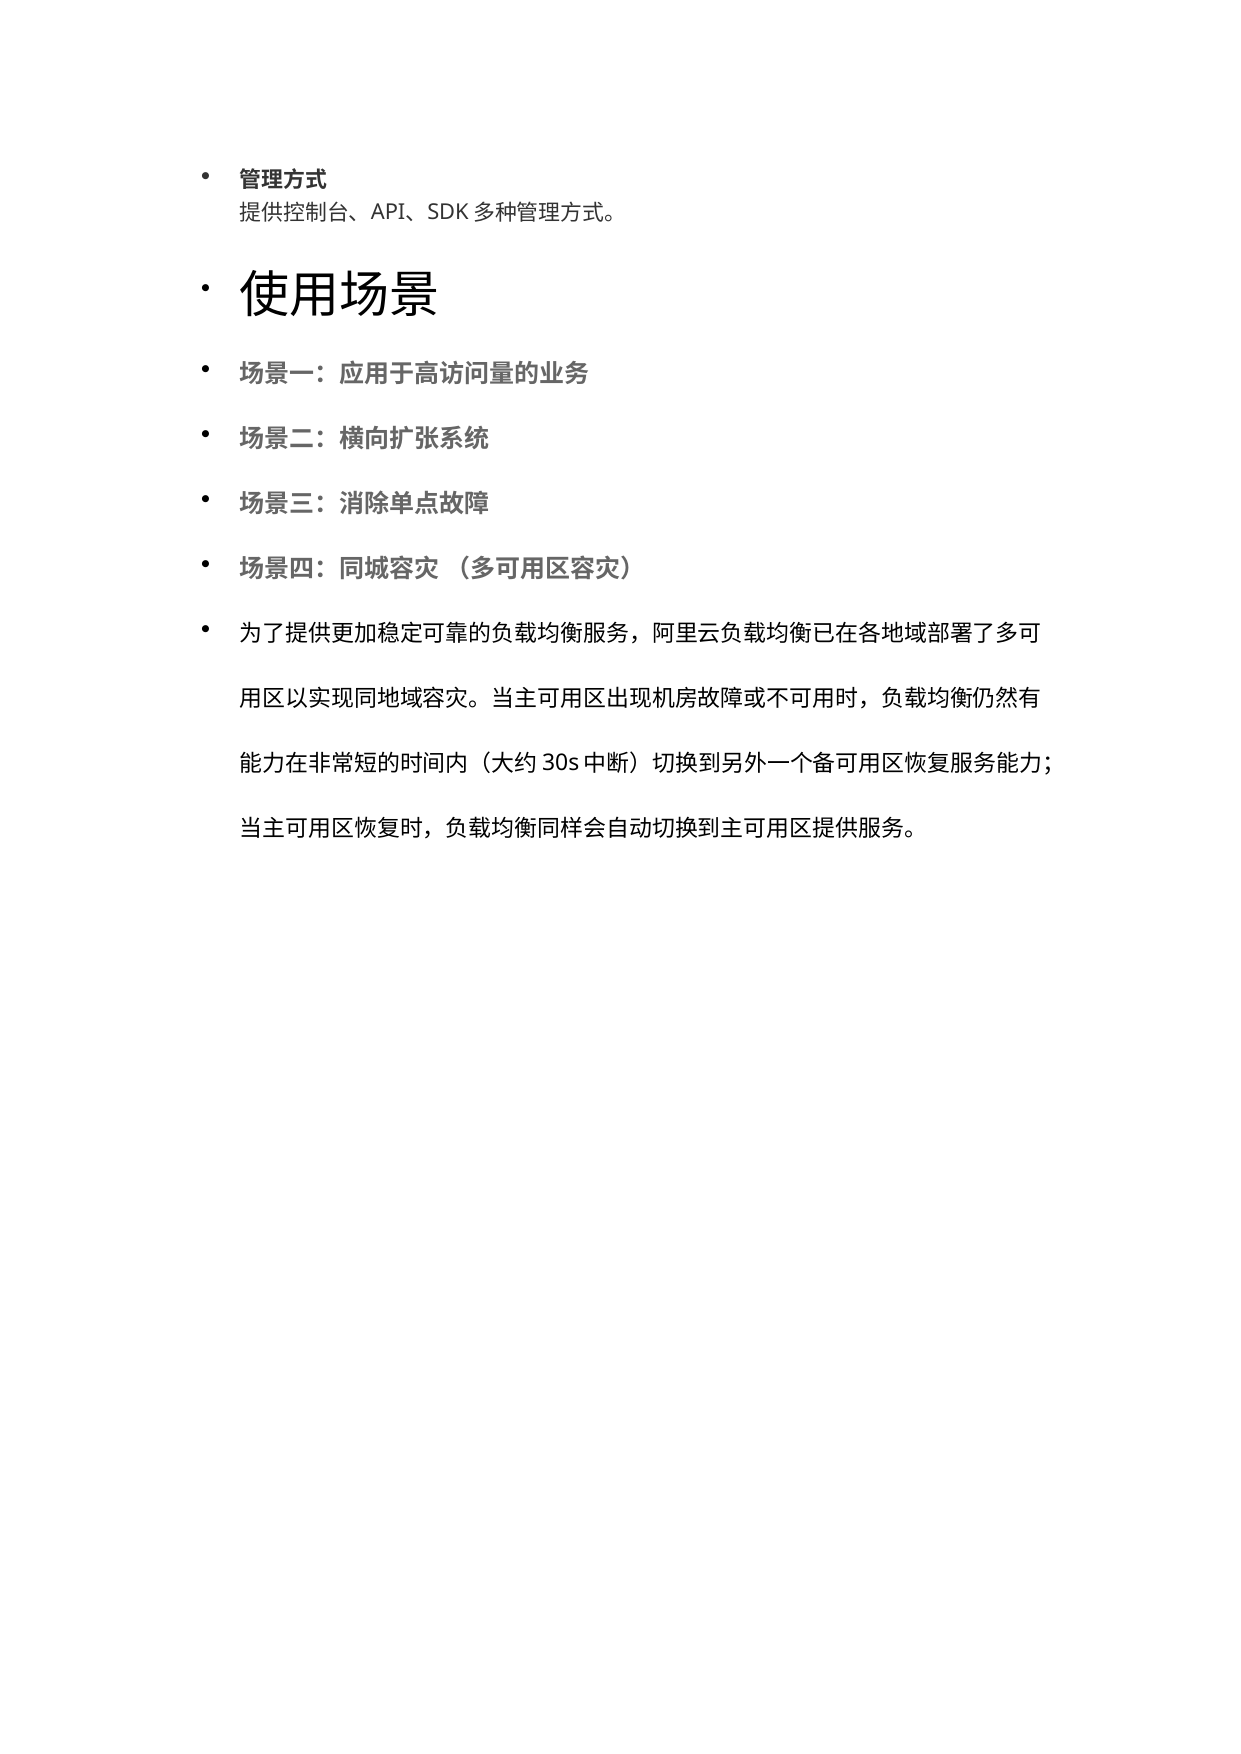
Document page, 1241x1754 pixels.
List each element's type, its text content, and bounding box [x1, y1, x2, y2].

list 场景二：横向扩张系统 [202, 404, 1053, 469]
list 场景三：消除单点故障 [202, 469, 1053, 534]
list 为了提供更加稳定可靠的负载均衡服务，阿里云负载均衡已在各地域部署了多可用区以实现同地域容灾。当主可用区出现机房故障或不可用时，负载均衡仍然有能力在非常短的时间内（大约30s中断）切换到另外一个备可用区恢复服务能力；当主可用区恢复时，负载均衡同样会自动切换到主可用区提供服务。 [202, 599, 1053, 859]
list 场景四：同城容灾 （多可用区容灾） [202, 534, 1053, 599]
list 场景一：应用于高访问量的业务 [202, 339, 1053, 404]
list 使用场景 [202, 242, 1053, 339]
list 管理方式 提供控制台、API、SDK多种管理方式。 [202, 162, 1053, 227]
